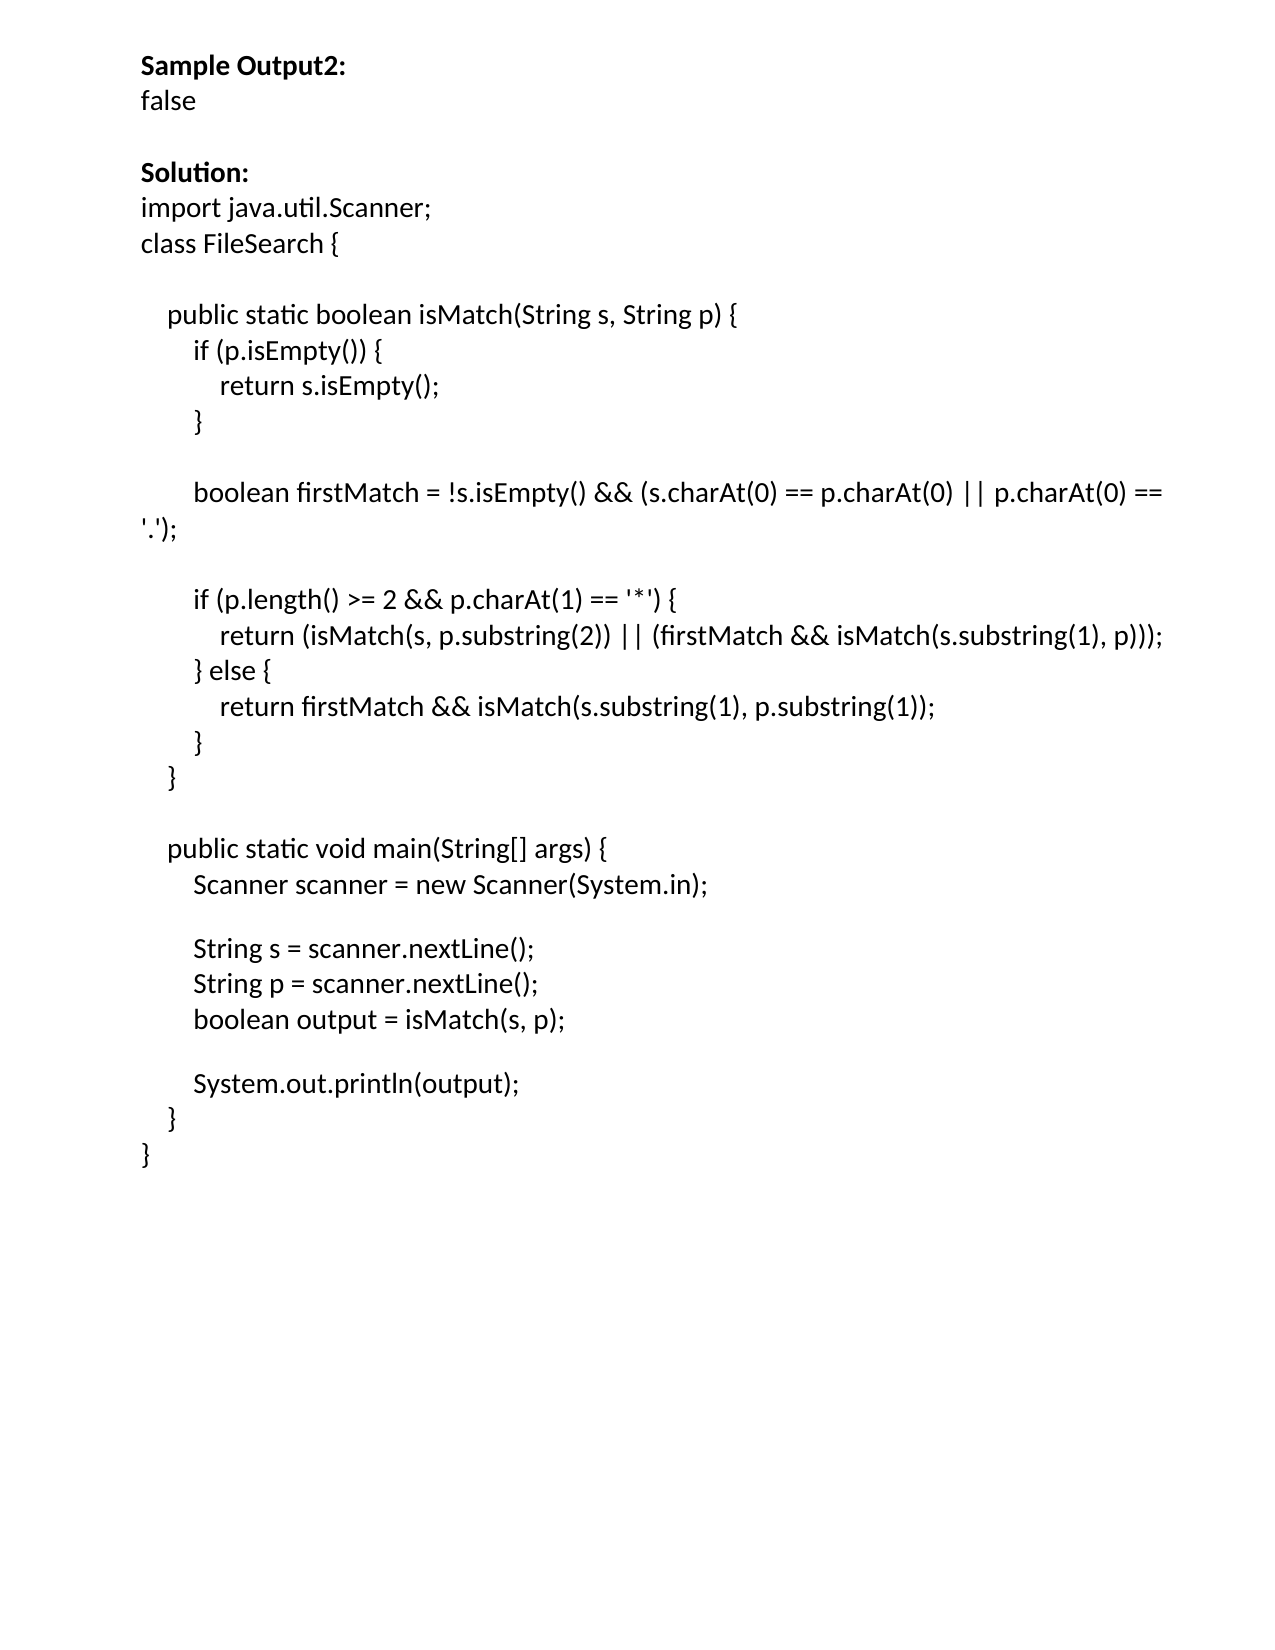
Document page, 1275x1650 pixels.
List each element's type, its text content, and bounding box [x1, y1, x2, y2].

list } [141, 724, 1200, 759]
list return s.isEmpty(); [141, 367, 1200, 403]
list Sample Output2: [141, 47, 1200, 82]
list return firstMatch && isMatch(s.substring(1), p.substring(1)); [141, 688, 1200, 724]
list Solution: [141, 154, 1200, 189]
list class FileSearch { [141, 225, 1200, 261]
list } [141, 1136, 1200, 1172]
list Scanner scanner = new Scanner(System.in); [141, 866, 1200, 902]
list } else { [141, 652, 1200, 688]
list } [141, 759, 1200, 795]
list return (isMatch(s, p.substring(2)) || (firstMatch && isMatch(s.substring(1), p))); [141, 617, 1200, 652]
list String p = scanner.nextLine(); [141, 966, 1200, 1001]
list System.out.println(output); [141, 1065, 1200, 1100]
list boolean output = isMatch(s, p); [141, 1001, 1200, 1037]
list import java.util.Scanner; [141, 189, 1200, 225]
list public static boolean isMatch(String s, String p) { [141, 296, 1200, 332]
list } [141, 1100, 1200, 1136]
list if (p.isEmpty()) { [141, 332, 1200, 367]
list false [141, 82, 1200, 118]
list public static void main(String[] args) { [141, 831, 1200, 866]
list String s = scanner.nextLine(); [141, 930, 1200, 966]
list } [141, 403, 1200, 439]
list boolean firstMatch = !s.isEmpty() && (s.charAt(0) == p.charAt(0) || p.charAt(0) == '.'); [141, 474, 1200, 546]
list if (p.length() >= 2 && p.charAt(1) == '*') { [141, 581, 1200, 617]
